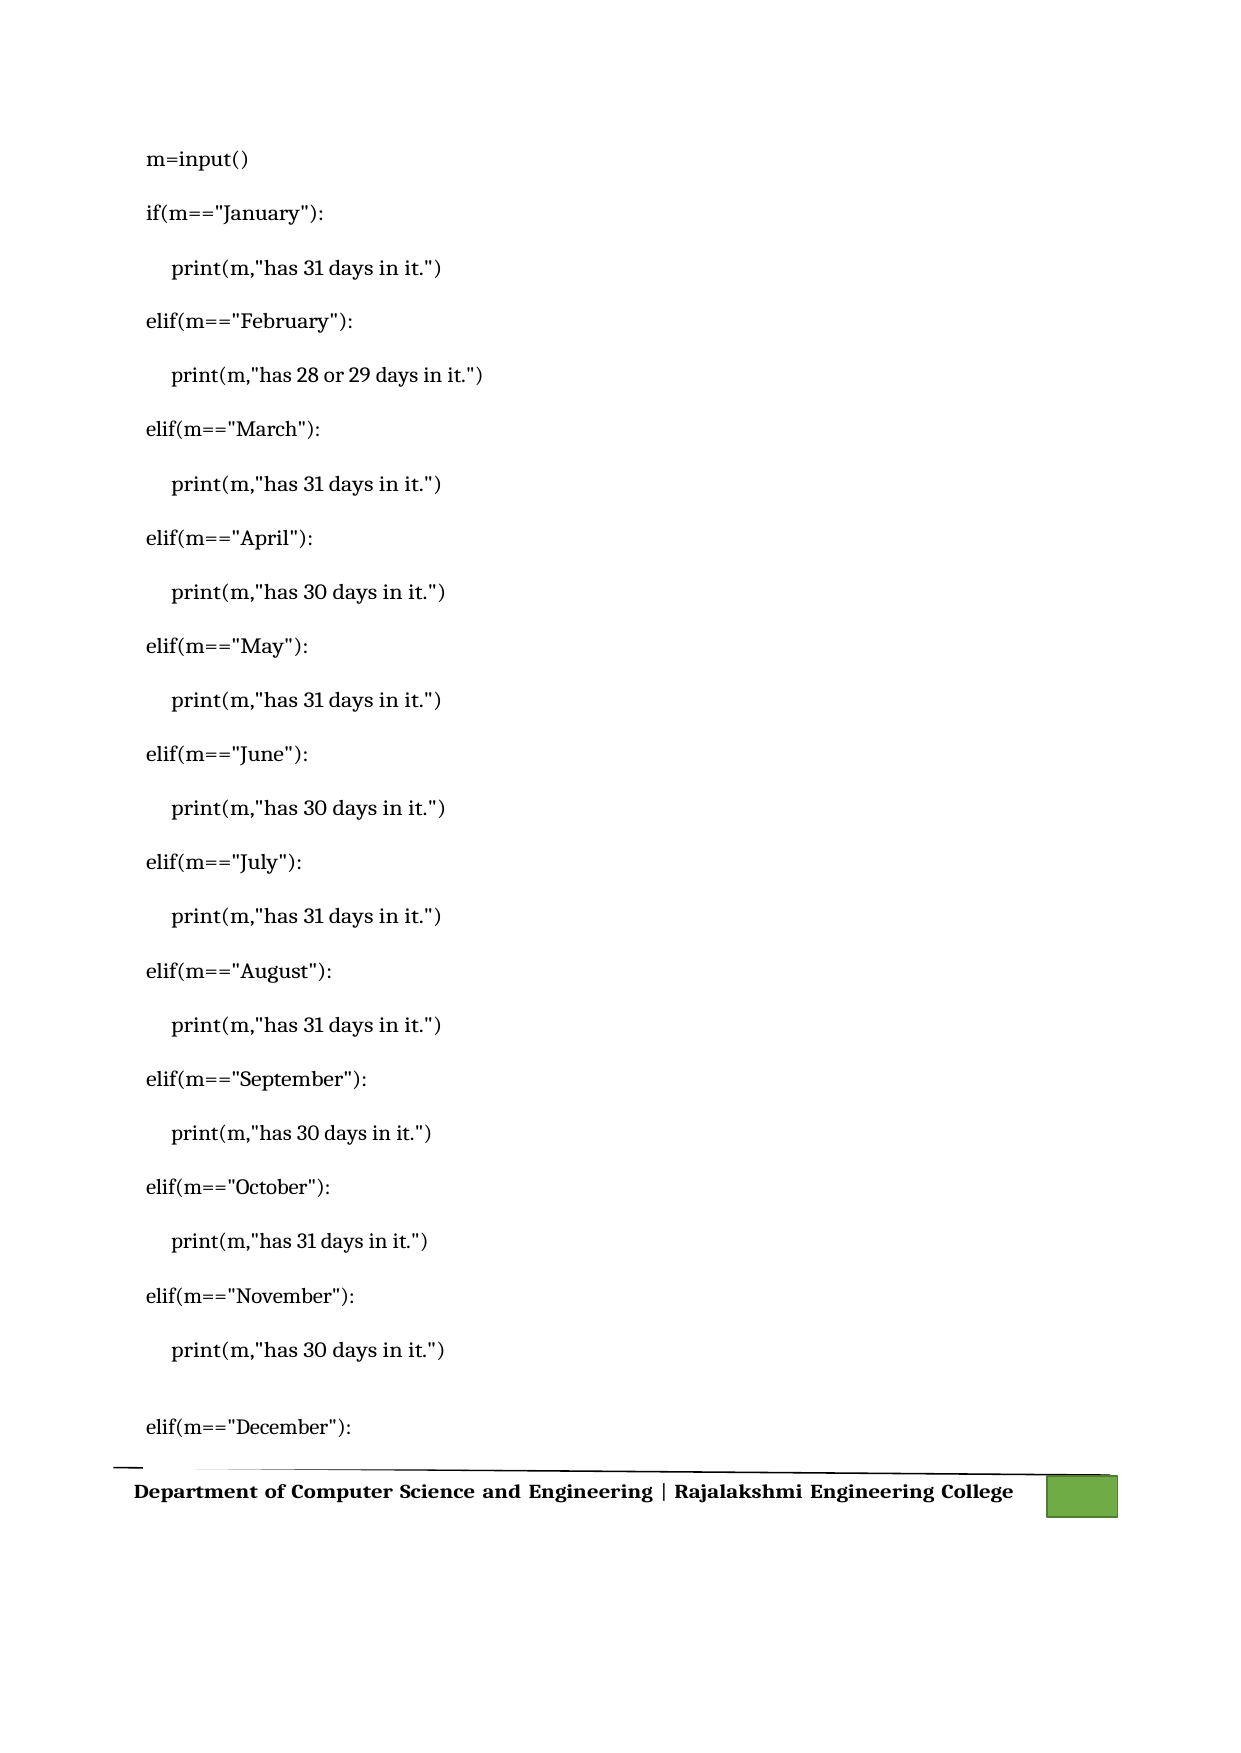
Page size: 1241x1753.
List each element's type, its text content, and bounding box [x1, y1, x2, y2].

text print(m,"has 30 days in it.") elif(m=="October"): [146, 1121, 548, 1200]
text print(m,"has 31 days in it.") elif(m=="June"): [146, 687, 548, 767]
text print(m,"has 30 days in it.") elif(m=="May"): [146, 580, 548, 659]
text print(m,"has 30 days in it.") elif(m=="July"): [146, 796, 548, 875]
text print(m,"has 31 days in it.") elif(m=="September"): [146, 1012, 548, 1092]
text print(m,"has 31 days in it.") elif(m=="August"): [146, 904, 548, 983]
text print(m,"has 28 or 29 days in it.") elif(m=="March"): [146, 363, 548, 442]
text print(m,"has 31 days in it.") elif(m=="February"): [146, 255, 548, 334]
text print(m,"has 31 days in it.") elif(m=="November"): [146, 1229, 548, 1309]
text print(m,"has 30 days in it.") [171, 1338, 1130, 1363]
text print(m,"has 31 days in it.") elif(m=="April"): [146, 471, 548, 551]
text m=input() if(m=="January"): [146, 147, 352, 226]
